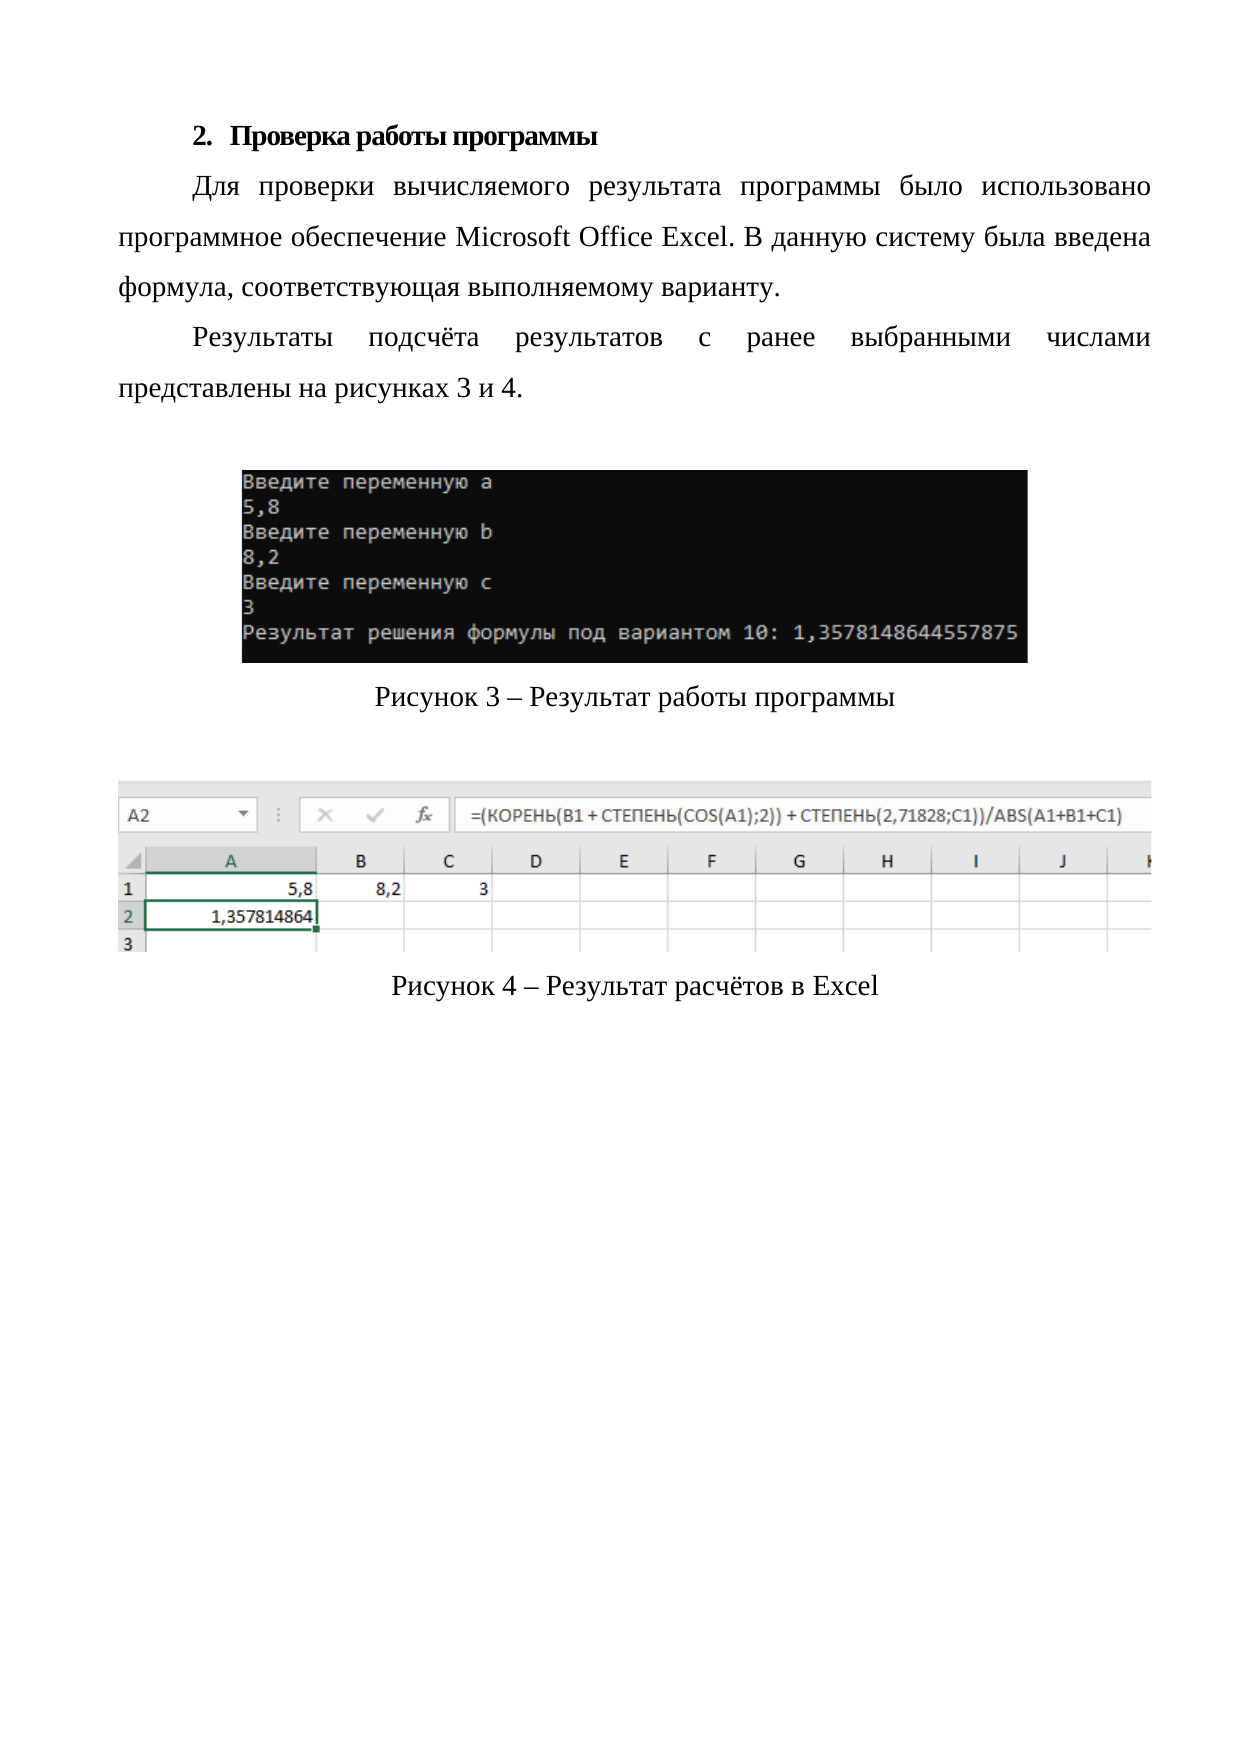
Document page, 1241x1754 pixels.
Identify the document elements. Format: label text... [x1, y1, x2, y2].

picture [118, 780, 1152, 952]
text Рисунок 4 – Результат расчётов в Excel [118, 968, 1152, 1002]
text Результаты подсчёта результатов с ранее выбранными числами представлены на рисунках 3 и 4. [118, 319, 1152, 403]
text Для проверки вычисляемого результата программы было использовано программное обеспечение Microsoft Office Excel. В данную систему была введена формула, соответствующая выполняемому варианту. [118, 168, 1152, 303]
list Проверка работы программы [192, 118, 1152, 152]
picture [241, 470, 1028, 663]
text Рисунок 3 – Результат работы программы [118, 679, 1152, 713]
